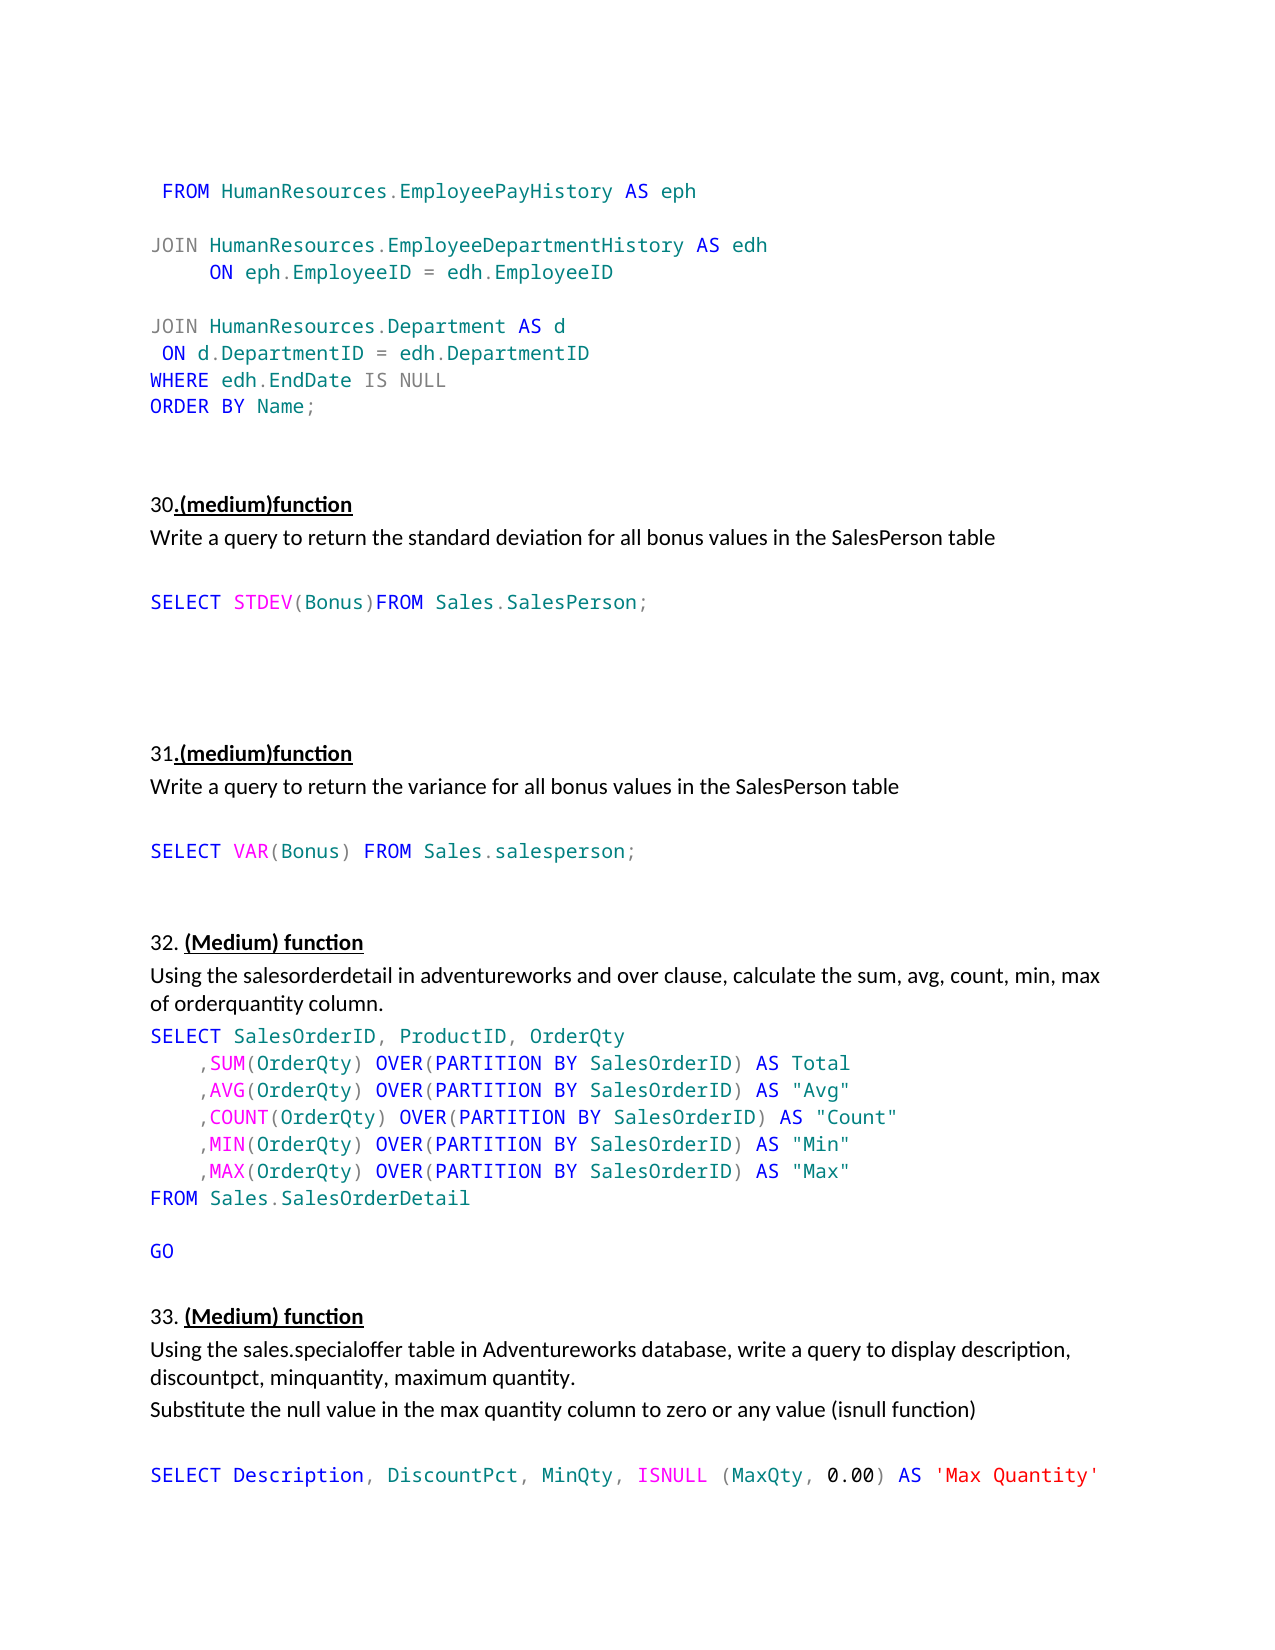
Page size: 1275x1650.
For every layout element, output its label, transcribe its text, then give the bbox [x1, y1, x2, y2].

text 30.(medium)function [150, 490, 1125, 518]
text SELECT Description, DiscountPct, MinQty, ISNULL (MaxQty, 0.00) AS 'Max Quantity' [150, 1461, 1125, 1488]
text ,AVG(OrderQty) OVER(PARTITION BY SalesOrderID) AS "Avg" [150, 1076, 1125, 1103]
text WHERE edh.EndDate IS NULL [150, 366, 1125, 393]
text ,SUM(OrderQty) OVER(PARTITION BY SalesOrderID) AS Total [150, 1049, 1125, 1076]
text ,MIN(OrderQty) OVER(PARTITION BY SalesOrderID) AS "Min" [150, 1130, 1125, 1157]
text FROM Sales.SalesOrderDetail [150, 1184, 1125, 1211]
text Using the salesorderdetail in adventureworks and over clause, calculate the sum, avg, count, min, max of orderquantity column. [150, 961, 1125, 1017]
text JOIN HumanResources.EmployeeDepartmentHistory AS edh [150, 231, 1125, 258]
text 32. (Medium) function [150, 928, 1125, 957]
text JOIN HumanResources.Department AS d [150, 312, 1125, 339]
text SELECT SalesOrderID, ProductID, OrderQty [150, 1022, 1125, 1049]
text ON d.DepartmentID = edh.DepartmentID [150, 339, 1125, 366]
text ,MAX(OrderQty) OVER(PARTITION BY SalesOrderID) AS "Max" [150, 1157, 1125, 1184]
text Using the sales.specialoffer table in Adventureworks database, write a query to display description, discountpct, minquantity, maximum quantity. [150, 1335, 1125, 1391]
text 33. (Medium) function [150, 1302, 1125, 1330]
text FROM HumanResources.EmployeePayHistory AS eph [150, 177, 1125, 204]
text 31.(medium)function [150, 739, 1125, 767]
text Write a query to return the standard deviation for all bonus values in the SalesPerson table [150, 523, 1125, 551]
text ON eph.EmployeeID = edh.EmployeeID [150, 258, 1125, 285]
text SELECT VAR(Bonus) FROM Sales.salesperson; [150, 837, 1125, 864]
text Substitute the null value in the max quantity column to zero or any value (isnull function) [150, 1396, 1125, 1424]
text ORDER BY Name; [150, 393, 1125, 420]
text GO [150, 1238, 1125, 1265]
text ,COUNT(OrderQty) OVER(PARTITION BY SalesOrderID) AS "Count" [150, 1103, 1125, 1130]
text SELECT STDEV(Bonus)FROM Sales.SalesPerson; [150, 588, 1125, 615]
text Write a query to return the variance for all bonus values in the SalesPerson table [150, 772, 1125, 800]
